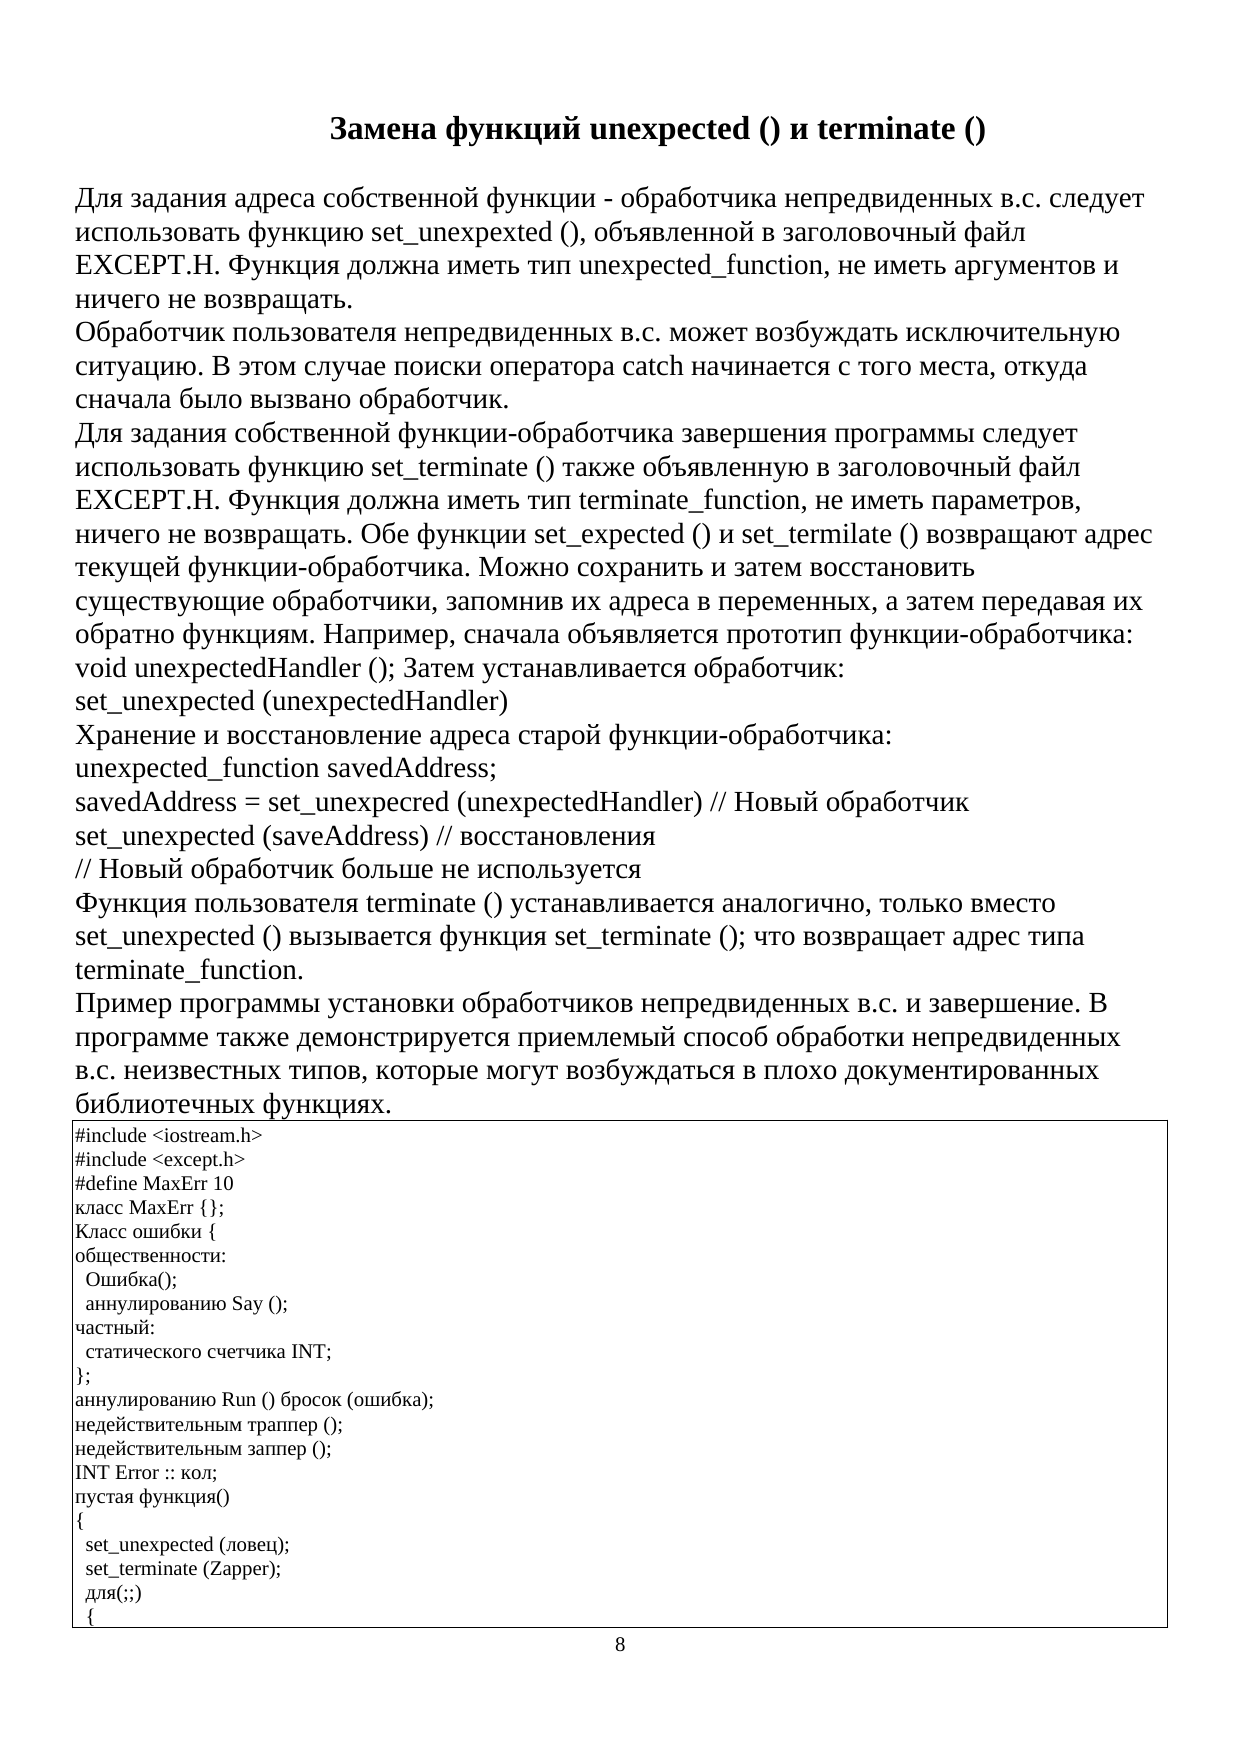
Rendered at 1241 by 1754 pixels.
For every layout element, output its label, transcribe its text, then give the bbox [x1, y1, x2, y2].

text Хранение и восстановление адреса старой функции-обработчика: [75, 717, 1165, 751]
text общественности: [75, 1243, 1165, 1267]
text аннулированию Say (); [75, 1291, 1165, 1315]
text пустая функция() [75, 1484, 1165, 1508]
subtitle Замена функций unexpected () и terminate () [75, 108, 1165, 147]
text Ошибка(); [75, 1267, 1165, 1291]
text set_unexpected (saveAddress) // восстановления [75, 818, 1165, 851]
text частный: [75, 1315, 1165, 1339]
text { [75, 1508, 1165, 1532]
text Для задания собственной функции-обработчика завершения программы следует использовать функцию set_terminate () также объявленную в заголовочный файл EXCEPT.H. Функция должна иметь тип terminate_function, не иметь параметров, ничего не возвращать. Обе функции set_expected () и set_termilate () возвращают адрес текущей функции-обработчика. Можно сохранить и затем восстановить существующие обработчики, запомнив их адреса в переменных, а затем передавая их обратно функциям. Например, сначала объявляется прототип функции-обработчика: void unexpectedHandler (); Затем устанавливается обработчик: [75, 415, 1165, 683]
text #define MaxErr 10 [75, 1171, 1165, 1195]
text Функция пользователя terminate () устанавливается аналогично, только вместо set_unexpected () вызывается функция set_terminate (); что возвращает адрес типа terminate_function. [75, 885, 1165, 985]
text set_unexpected (unexpectedHandler) [75, 683, 1165, 717]
text // Новый обработчик больше не используется [75, 851, 1165, 885]
text }; [75, 1363, 1165, 1387]
text unexpected_function savedAddress; [75, 751, 1165, 784]
text статического счетчика INT; [75, 1339, 1165, 1363]
text класс MaxErr {}; [75, 1195, 1165, 1219]
text Для задания адреса собственной функции - обработчика непредвиденных в.с. следует использовать функцию set_unexpexted (), объявленной в заголовочный файл EXCEPT.H. Функция должна иметь тип unexpected_function, не иметь аргументов и ничего не возвращать. [75, 180, 1165, 314]
text { [75, 1604, 1165, 1627]
text savedAddress = set_unexpecred (unexpectedHandler) // Новый обработчик [75, 784, 1165, 818]
text Класс ошибки { [75, 1219, 1165, 1243]
text INT Error :: кол; [75, 1459, 1165, 1484]
text недействительным заппер (); [75, 1436, 1165, 1459]
text недействительным траппер (); [75, 1411, 1165, 1436]
text set_unexpected (ловец); [75, 1532, 1165, 1556]
text для(;;) [75, 1580, 1165, 1604]
text #include <iostream.h> [73, 1121, 1167, 1147]
text аннулированию Run () бросок (ошибка); [75, 1387, 1165, 1411]
text set_terminate (Zapper); [75, 1556, 1165, 1580]
text Пример программы установки обработчиков непредвиденных в.с. и завершение. В программе также демонстрируется приемлемый способ обработки непредвиденных в.с. неизвестных типов, которые могут возбуждаться в плохо документированных библиотечных функциях. [75, 985, 1165, 1119]
text #include <except.h> [75, 1147, 1165, 1171]
text Обработчик пользователя непредвиденных в.с. может возбуждать исключительную ситуацию. В этом случае поиски оператора catch начинается с того места, откуда сначала было вызвано обработчик. [75, 314, 1165, 415]
